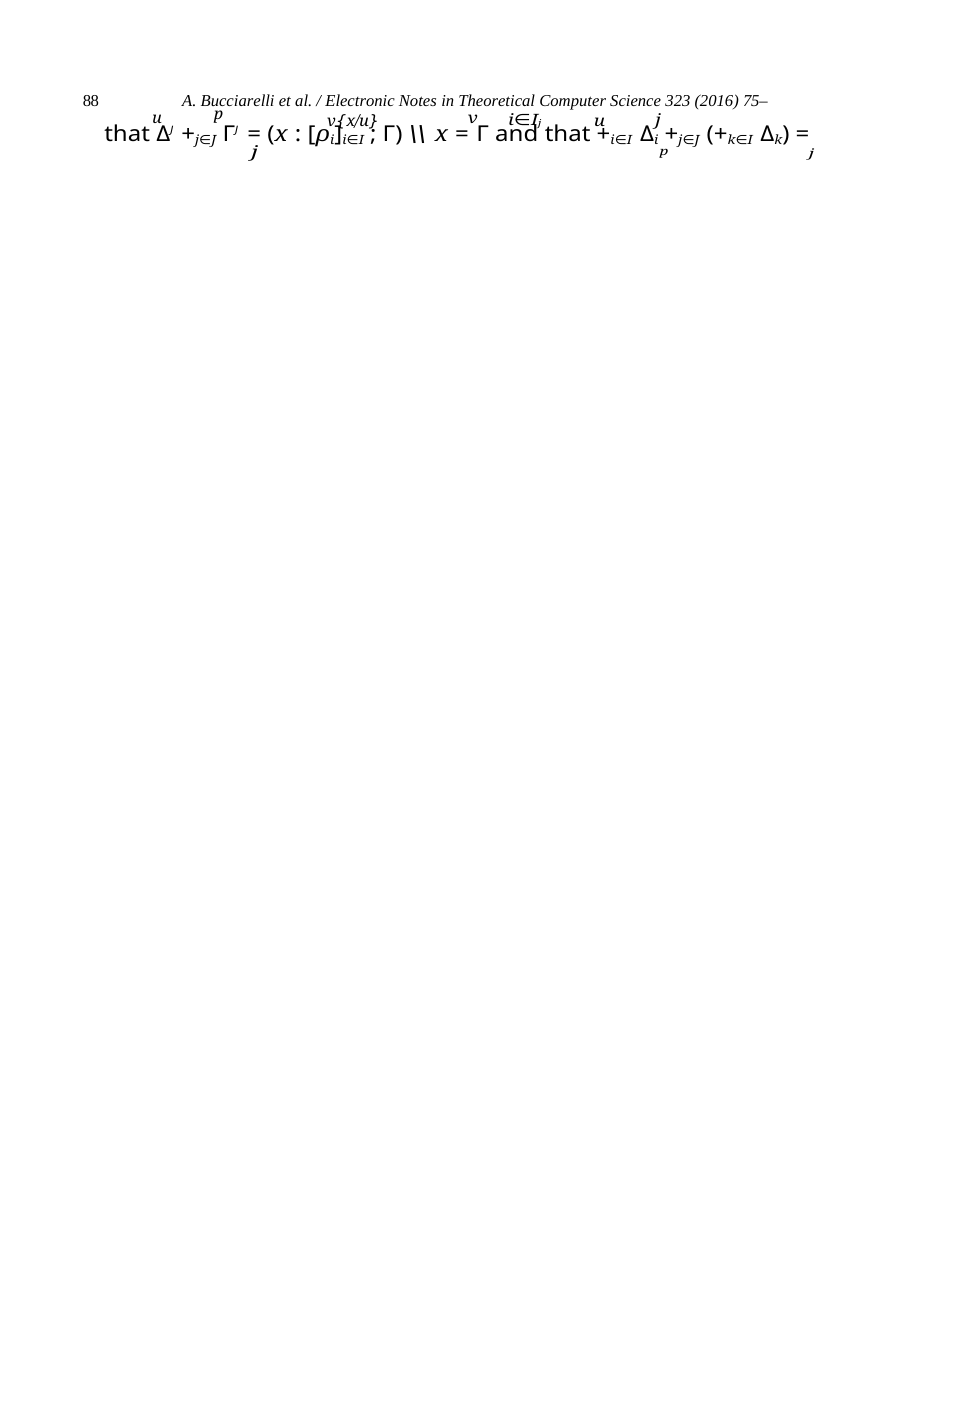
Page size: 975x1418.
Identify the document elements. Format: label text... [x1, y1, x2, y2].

text j p j [251, 145, 914, 160]
text v i∈Ij u j [468, 110, 914, 128]
text u p v{x/u} [152, 110, 381, 131]
text that Δj +j∈J Γj = (x : [ρi]i∈I ; Γ) \\ x = Γ and that +i∈I Δi +j∈J (+k∈I Δk) = [317, 131, 914, 145]
